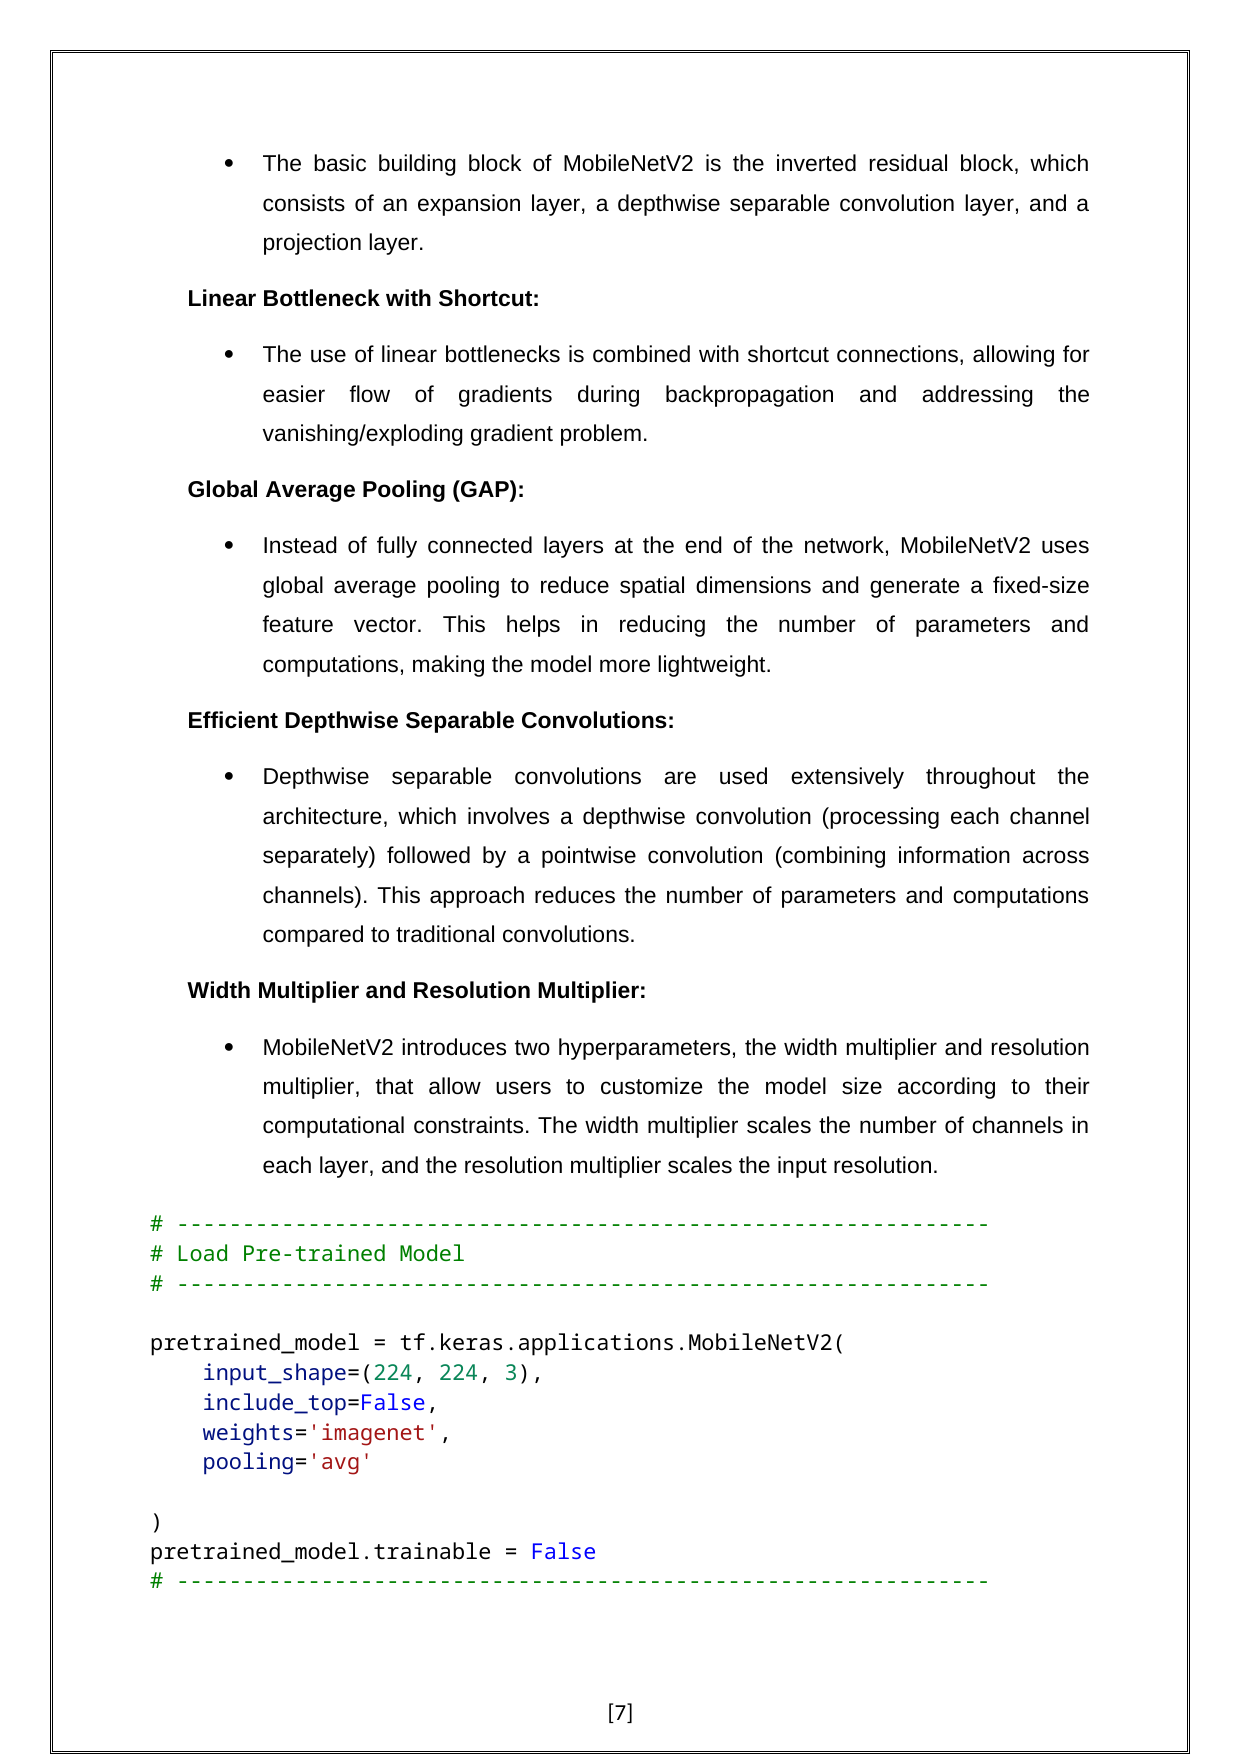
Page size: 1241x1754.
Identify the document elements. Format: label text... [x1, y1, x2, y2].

list The use of linear bottlenecks is combined with shortcut connections, allowing for easier flow of gradients during backpropagation and addressing the vanishing/exploding gradient problem. [225, 341, 1090, 447]
text input_shape=(224, 224, 3), [150, 1357, 1090, 1387]
text Width Multiplier and Resolution Multiplier: [187, 977, 1090, 1004]
list MobileNetV2 introduces two hyperparameters, the width multiplier and resolution multiplier, that allow users to customize the model size according to their computational constraints. The width multiplier scales the number of channels in each layer, and the resolution multiplier scales the input resolution. [225, 1033, 1090, 1178]
text Linear Bottleneck with Shortcut: [187, 285, 1090, 311]
list Depthwise separable convolutions are used extensively throughout the architecture, which involves a depthwise convolution (processing each channel separately) followed by a pointwise convolution (combining information across channels). This approach reduces the number of parameters and computations compared to traditional convolutions. [225, 763, 1090, 947]
text Global Average Pooling (GAP): [187, 476, 1090, 503]
text weights='imagenet', [150, 1416, 1090, 1446]
text pretrained_model = tf.keras.applications.MobileNetV2( [150, 1327, 1090, 1357]
text ) [150, 1506, 1090, 1536]
text pretrained_model.trainable = False [150, 1536, 1090, 1565]
text # -------------------------------------------------------------- [150, 1268, 1090, 1297]
list Instead of fully connected layers at the end of the network, MobileNetV2 uses global average pooling to reduce spatial dimensions and generate a fixed-size feature vector. This helps in reducing the number of parameters and computations, making the model more lightweight. [225, 532, 1090, 677]
text include_top=False, [150, 1387, 1090, 1416]
text # -------------------------------------------------------------- [150, 1208, 1090, 1238]
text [150, 1565, 1090, 1595]
text # Load Pre-trained Model [150, 1238, 1090, 1268]
list The basic building block of MobileNetV2 is the inverted residual block, which consists of an expansion layer, a depthwise separable convolution layer, and a projection layer. [225, 150, 1090, 255]
text Efficient Depthwise Separable Convolutions: [187, 707, 1090, 733]
text pooling='avg' [150, 1446, 1090, 1476]
